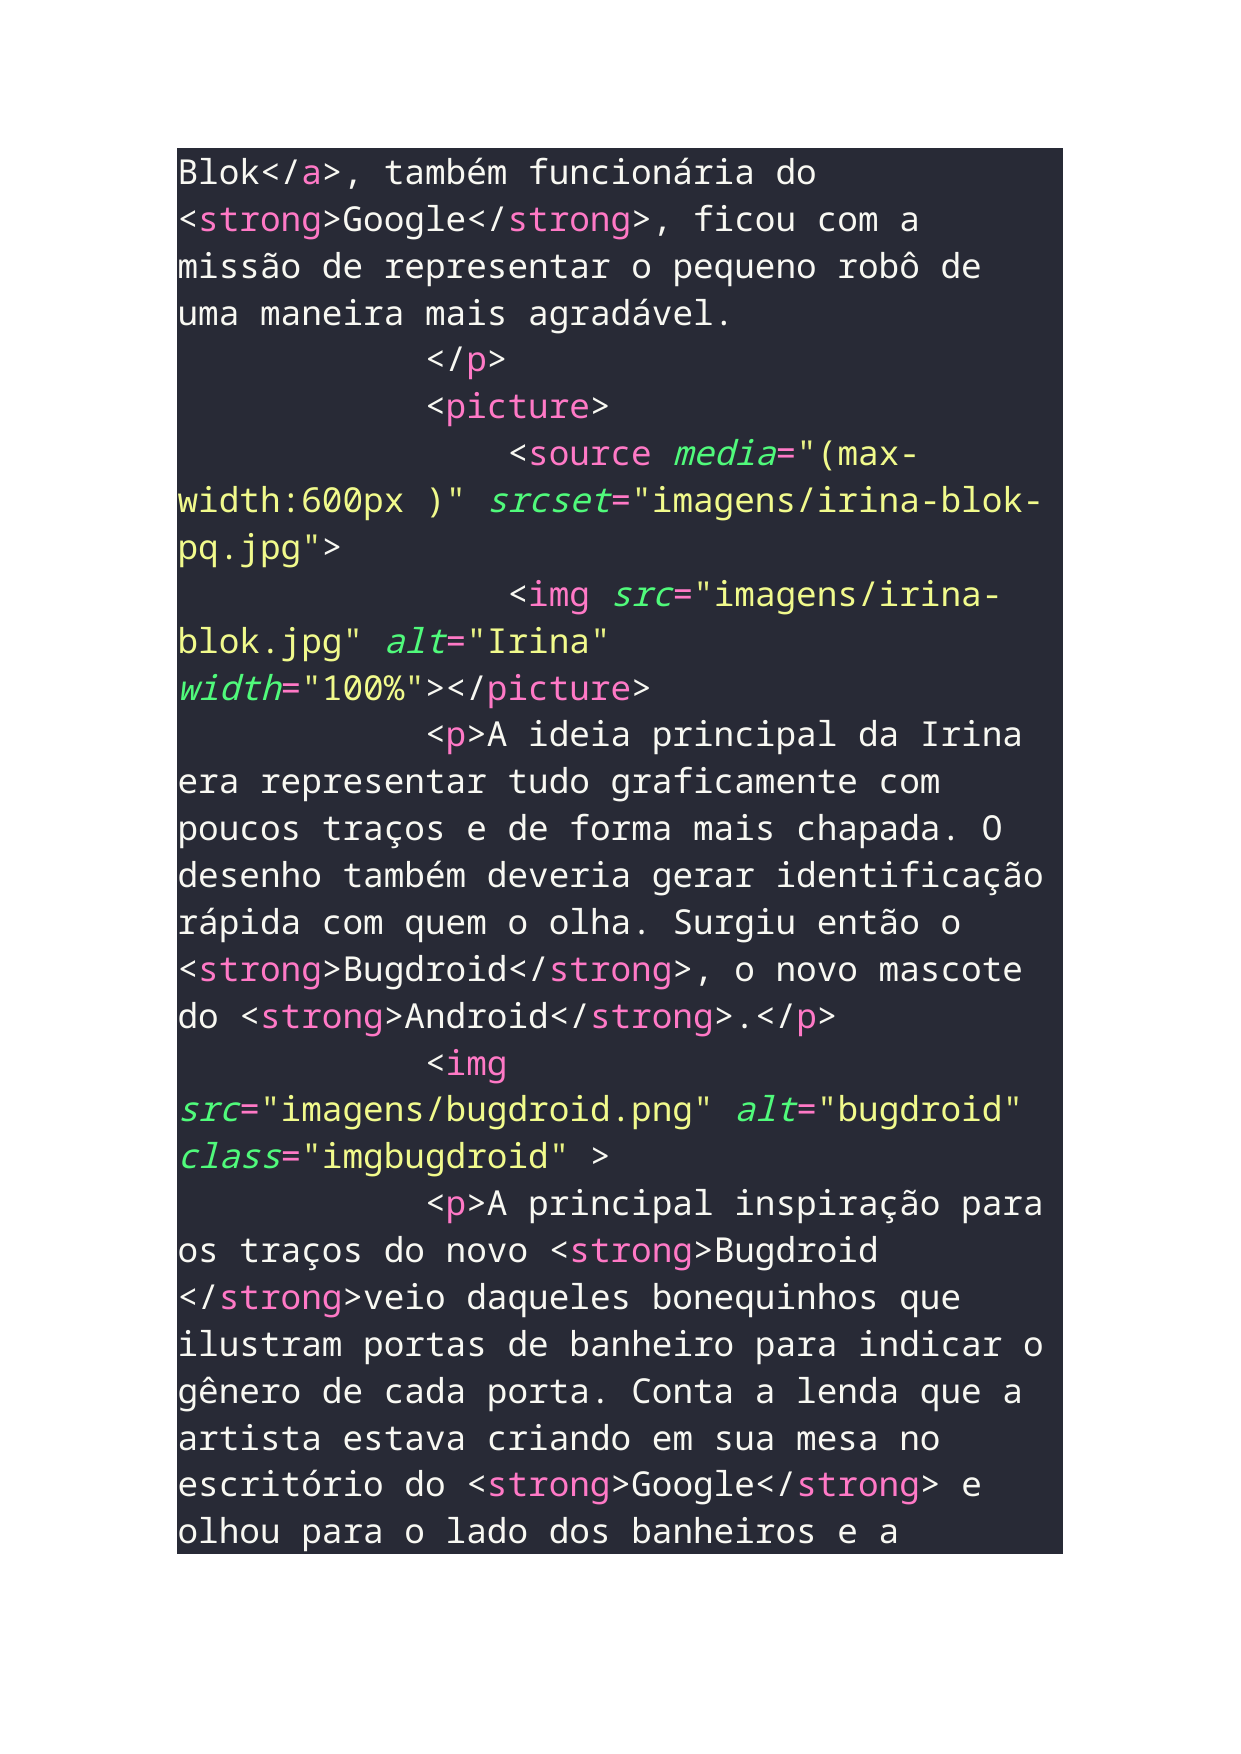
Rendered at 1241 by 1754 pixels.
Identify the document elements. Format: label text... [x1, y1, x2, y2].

text <picture> [177, 382, 1063, 429]
text </p> [177, 335, 1063, 382]
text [177, 148, 1063, 335]
text <img src="imagens/irina-blok.jpg" alt="Irina" width="100%"></picture> [177, 569, 1063, 710]
text <p>A ideia principal da Irina era representar tudo graficamente com poucos traços e de forma mais chapada. O desenho também deveria gerar identificação rápida com quem o olha. Surgiu então o <strong>Bugdroid</strong>, o novo mascote do <strong>Android</strong>.</p> [177, 710, 1063, 1038]
text <source media="(max-width:600px )" srcset="imagens/irina-blok-pq.jpg"> [177, 429, 1063, 569]
text <img src="imagens/bugdroid.png" alt="bugdroid" class="imgbugdroid" > [177, 1038, 1063, 1179]
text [177, 1179, 1063, 1554]
